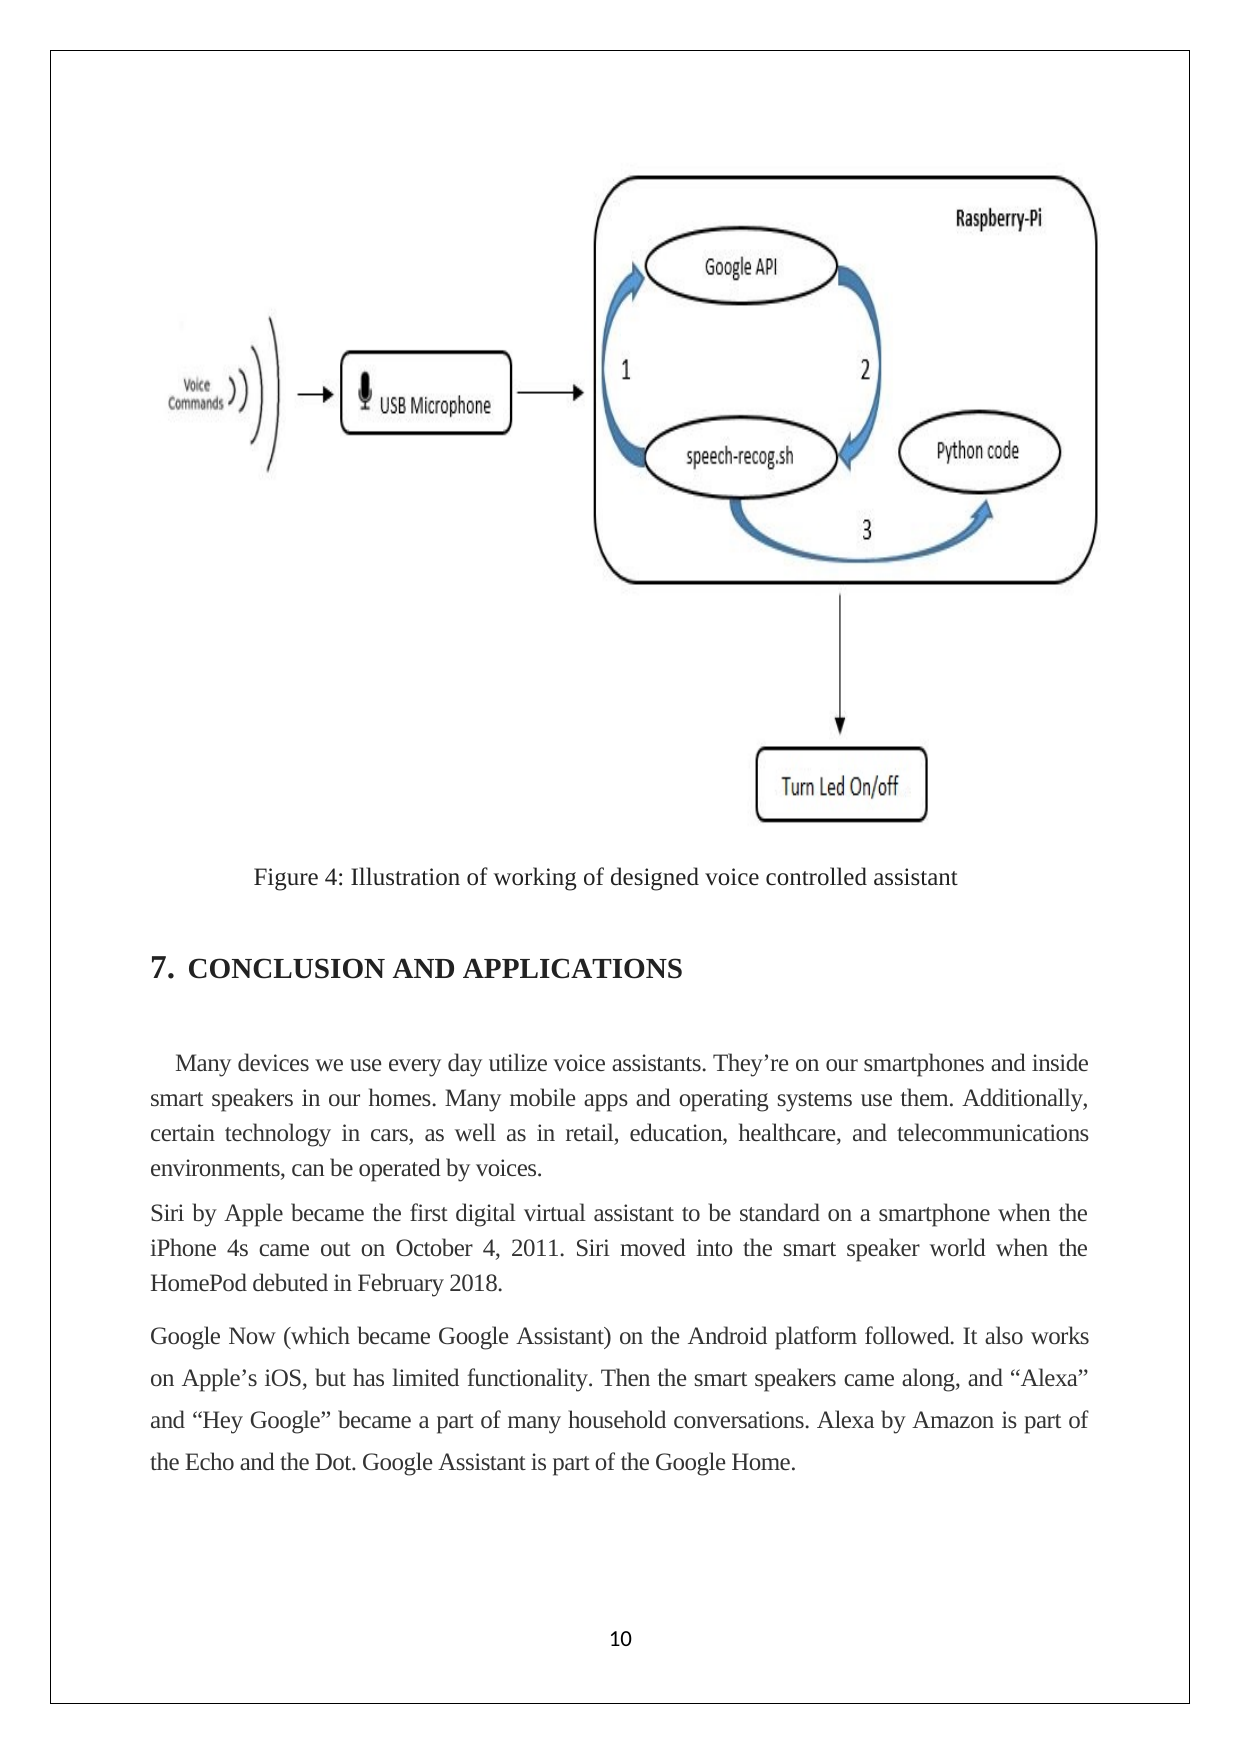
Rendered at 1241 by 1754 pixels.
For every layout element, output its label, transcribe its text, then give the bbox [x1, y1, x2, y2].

text Many devices we use every day utilize voice assistants. They’re on our smartphones and inside smart speakers in our homes. Many mobile apps and operating systems use them. Additionally, certain technology in cars, as well as in retail, education, healthcare, and telecommunications environments, can be operated by voices. [150, 1042, 1090, 1181]
text Google Now (which became Google Assistant) on the Android platform followed. It also works on Apple’s iOS, but has limited functionality. Then the smart speakers came along, and “Alexa” and “Hey Google” became a part of many household conversations. Alexa by Amazon is part of the Echo and the Dot. Google Assistant is part of the Google Home. [150, 1307, 1090, 1476]
text Siri by Apple became the first digital virtual assistant to be standard on a smartphone when the iPhone 4s came out on October 4, 2011. Siri moved into the smart speaker world when the HomePod debuted in February 2018. [150, 1192, 1090, 1297]
list CONCLUSION AND APPLICATIONS [150, 947, 1090, 986]
picture [150, 150, 1110, 846]
text Figure 4: Illustration of working of designed voice controlled assistant [150, 856, 1090, 891]
